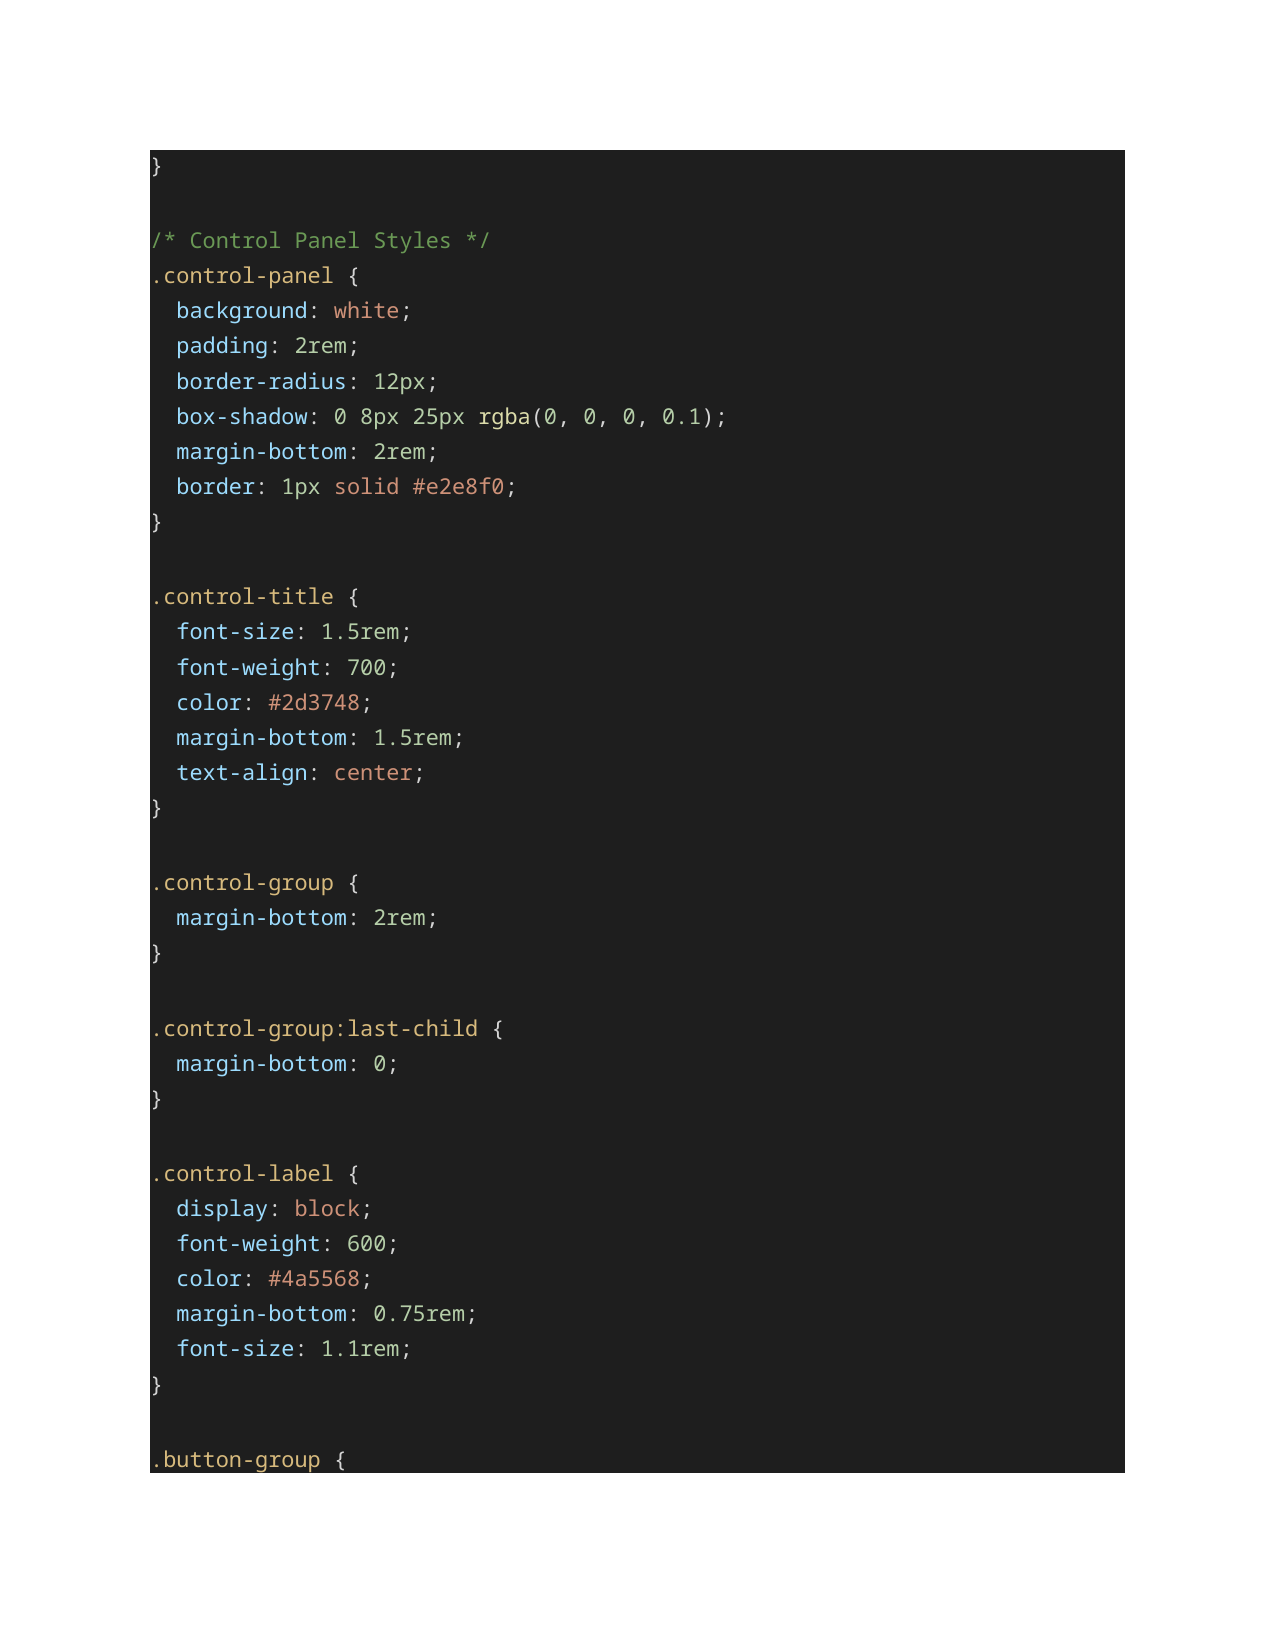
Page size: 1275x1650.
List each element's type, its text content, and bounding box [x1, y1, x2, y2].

text margin-bottom: 2rem; [150, 436, 1125, 466]
text font-size: 1.5rem; [150, 616, 1125, 646]
text text-align: center; [150, 757, 1125, 787]
text margin-bottom: 0; [150, 1048, 1125, 1077]
text font-weight: 600; [150, 1228, 1125, 1258]
text } [150, 792, 1125, 822]
text font-size: 1.1rem; [150, 1333, 1125, 1363]
text .control-panel { [150, 260, 1125, 290]
text } [150, 150, 1125, 180]
text color: #4a5568; [150, 1263, 1125, 1293]
text margin-bottom: 2rem; [150, 902, 1125, 932]
text font-weight: 700; [150, 651, 1125, 681]
text box-shadow: 0 8px 25px rgba(0, 0, 0, 0.1); [150, 401, 1125, 431]
text .control-title { [150, 581, 1125, 611]
text color: #2d3748; [150, 687, 1125, 716]
text margin-bottom: 0.75rem; [150, 1298, 1125, 1328]
text display: block; [150, 1193, 1125, 1223]
text } [150, 937, 1125, 967]
text .control-group { [150, 867, 1125, 897]
text } [150, 506, 1125, 536]
text padding: 2rem; [150, 331, 1125, 360]
text } [150, 1083, 1125, 1112]
text .control-group:last-child { [150, 1012, 1125, 1042]
text .button-group { [150, 1444, 1125, 1473]
text background: white; [150, 295, 1125, 325]
text border: 1px solid #e2e8f0; [150, 471, 1125, 501]
text /* Control Panel Styles */ [150, 225, 1125, 255]
text .control-label { [150, 1158, 1125, 1188]
text border-radius: 12px; [150, 366, 1125, 395]
text } [150, 1368, 1125, 1398]
text margin-bottom: 1.5rem; [150, 722, 1125, 751]
